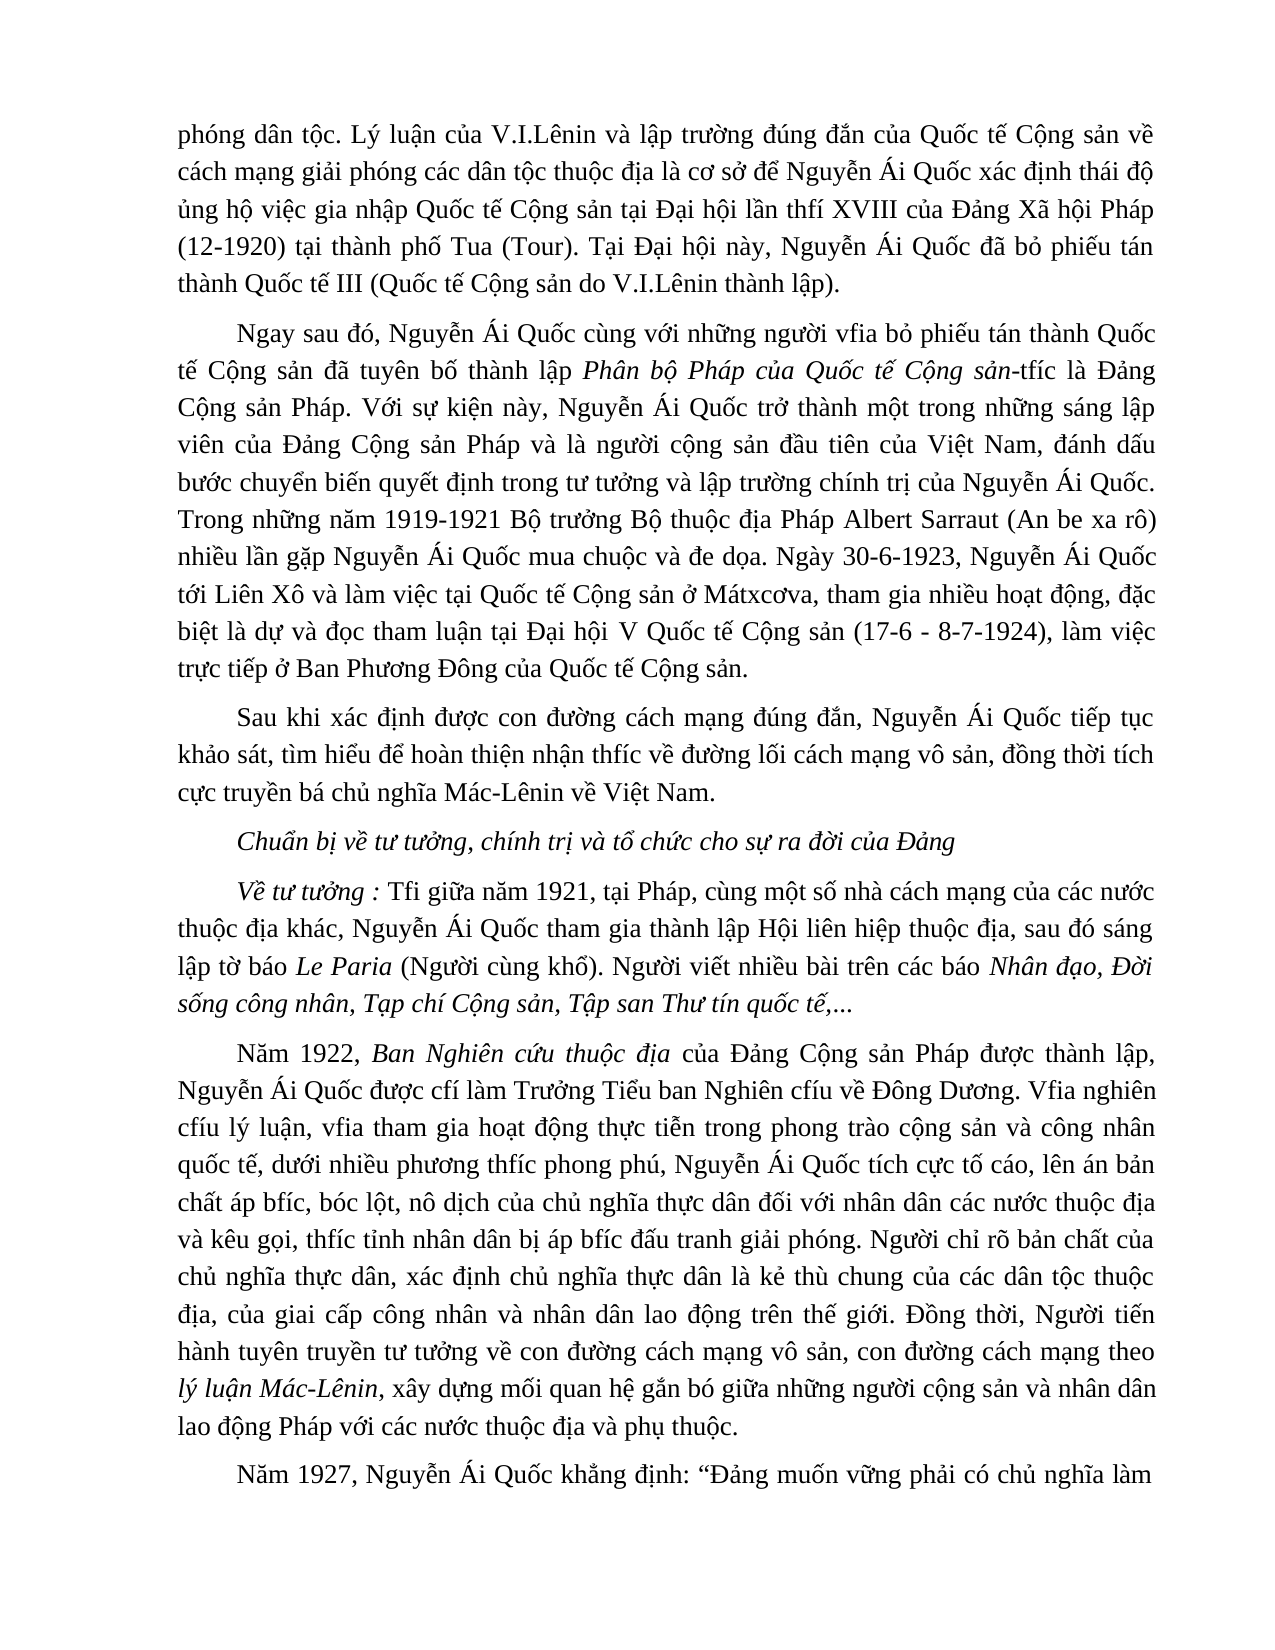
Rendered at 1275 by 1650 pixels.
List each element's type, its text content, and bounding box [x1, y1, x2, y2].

text Năm 1927, Nguyễn Ái Quốc khẳng định: “Đảng muốn vững phải có chủ nghĩa làm [236, 1458, 1162, 1490]
text Chuẩn bị về tư tưởng, chính trị và tổ chức cho sự ra đời của Đảng [236, 826, 1162, 857]
text Năm 1922, Ban Nghiên cứu thuộc địa của Đảng Cộng sản Pháp được thành lập, Nguyễn Ái Quốc được cfí làm Trưởng Tiểu ban Nghiên cfíu về Đông Dương. Vfia nghiên cfíu lý luận, vfia tham gia hoạt động thực tiễn trong phong trào cộng sản và công nhân quốc tế, dưới nhiều phương thfíc phong phú, Nguyễn Ái Quốc tích cực tố cáo, lên án bản chất áp bfíc, bóc lột, nô dịch của chủ nghĩa thực dân đối với nhân dân các nước thuộc địa và kêu gọi, thfíc tỉnh nhân dân bị áp bfíc đấu tranh giải phóng. Người chỉ rõ bản chất của chủ nghĩa thực dân, xác định chủ nghĩa thực dân là kẻ thù chung của các dân tộc thuộc địa, của giai cấp công nhân và nhân dân lao động trên thế giới. Đồng thời, Người tiến hành tuyên truyền tư tưởng về con đường cách mạng vô sản, con đường cách mạng theo lý luận Mác-Lênin, xây dựng mối quan hệ gắn bó giữa những người cộng sản và nhân dân lao động Pháp với các nước thuộc địa và phụ thuộc. [177, 1037, 1157, 1441]
text Sau khi xác định được con đường cách mạng đúng đắn, Nguyễn Ái Quốc tiếp tục khảo sát, tìm hiểu để hoàn thiện nhận thfíc về đường lối cách mạng vô sản, đồng thời tích cực truyền bá chủ nghĩa Mác-Lênin về Việt Nam. [177, 701, 1156, 807]
text Ngay sau đó, Nguyễn Ái Quốc cùng với những người vfia bỏ phiếu tán thành Quốc tế Cộng sản đã tuyên bố thành lập Phân bộ Pháp của Quốc tế Cộng sản-tfíc là Đảng Cộng sản Pháp. Với sự kiện này, Nguyễn Ái Quốc trở thành một trong những sáng lập viên của Đảng Cộng sản Pháp và là người cộng sản đầu tiên của Việt Nam, đánh dấu bước chuyển biến quyết định trong tư tưởng và lập trường chính trị của Nguyễn Ái Quốc. Trong những năm 1919-1921 Bộ trưởng Bộ thuộc địa Pháp Albert Sarraut (An be xa rô) nhiều lần gặp Nguyễn Ái Quốc mua chuộc và đe dọa. Ngày 30-6-1923, Nguyễn Ái Quốc tới Liên Xô và làm việc tại Quốc tế Cộng sản ở Mátxcơva, tham gia nhiều hoạt động, đặc biệt là dự và đọc tham luận tại Đại hội V Quốc tế Cộng sản (17-6 - 8-7-1924), làm việc trực tiếp ở Ban Phương Đông của Quốc tế Cộng sản. [177, 317, 1157, 683]
text phóng dân tộc. Lý luận của V.I.Lênin và lập trường đúng đắn của Quốc tế Cộng sản về cách mạng giải phóng các dân tộc thuộc địa là cơ sở để Nguyễn Ái Quốc xác định thái độ ủng hộ việc gia nhập Quốc tế Cộng sản tại Đại hội lần thfí XVIII của Đảng Xã hội Pháp (12-1920) tại thành phố Tua (Tour). Tại Đại hội này, Nguyễn Ái Quốc đã bỏ phiếu tán thành Quốc tế III (Quốc tế Cộng sản do V.I.Lênin thành lập). [177, 118, 1156, 298]
text Về tư tưởng : Tfi giữa năm 1921, tại Pháp, cùng một số nhà cách mạng của các nước thuộc địa khác, Nguyễn Ái Quốc tham gia thành lập Hội liên hiệp thuộc địa, sau đó sáng lập tờ báo Le Paria (Người cùng khổ). Người viết nhiều bài trên các báo Nhân đạo, Đời sống công nhân, Tạp chí Cộng sản, Tập san Thư tín quốc tế,... [177, 875, 1156, 1018]
